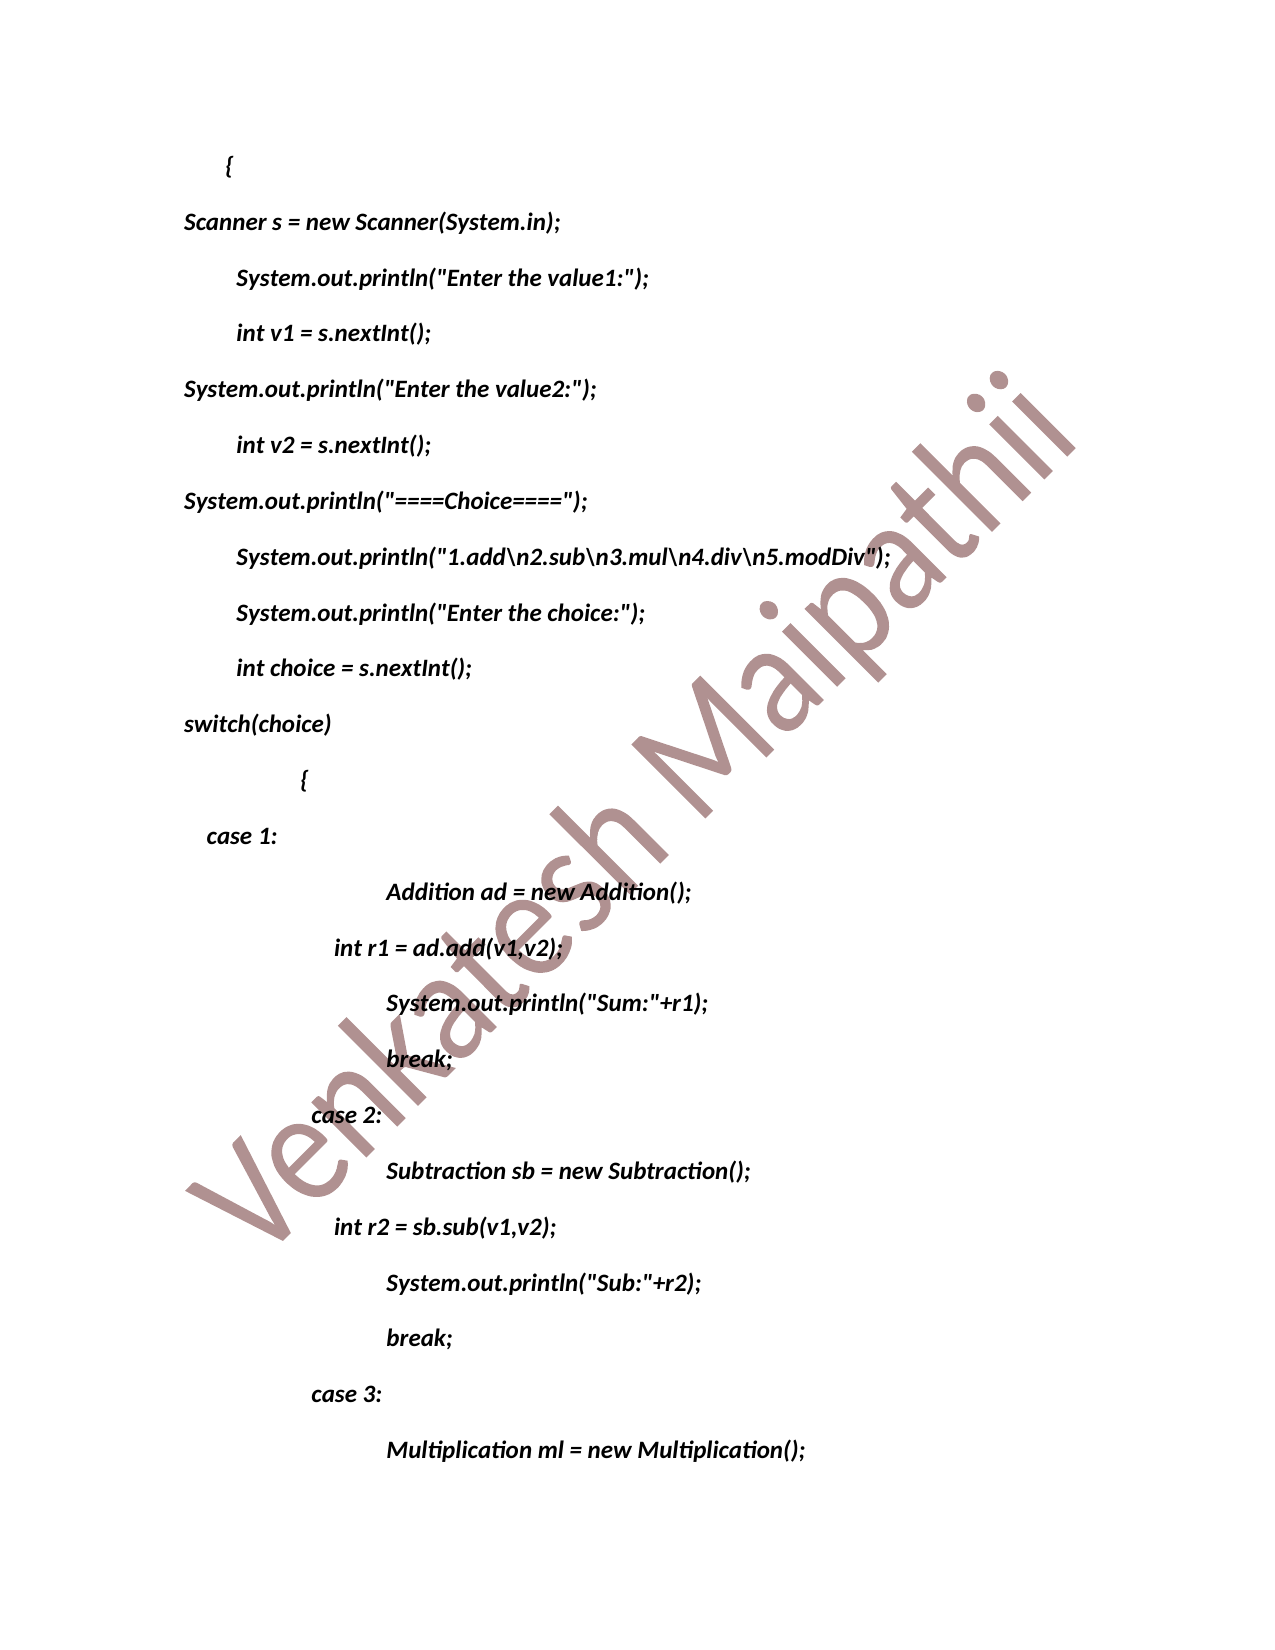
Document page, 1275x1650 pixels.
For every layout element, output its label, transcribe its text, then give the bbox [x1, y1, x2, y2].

text int choice = s.nextInt(); [150, 652, 1125, 683]
text { [150, 764, 1125, 795]
text System.out.println("1.add\n2.sub\n3.mul\n4.div\n5.modDiv"); [150, 541, 1125, 571]
text int r2 = sb.sub(v1,v2); [150, 1211, 1125, 1241]
text int v1 = s.nextInt(); [150, 317, 1125, 348]
text int v2 = s.nextInt(); [150, 429, 1125, 460]
text break; [150, 1043, 1125, 1074]
text Scanner s = new Scanner(System.in); [150, 206, 1125, 236]
text System.out.println("====Choice===="); [150, 485, 1125, 516]
text Subtraction sb = new Subtraction(); [150, 1155, 1125, 1186]
text break; [150, 1322, 1125, 1353]
text switch(choice) [150, 708, 1125, 739]
text System.out.println("Enter the value1:"); [150, 262, 1125, 292]
text case 1: [150, 820, 1125, 851]
text System.out.println("Enter the choice:"); [150, 597, 1125, 627]
text int r1 = ad.add(v1,v2); [150, 932, 1125, 962]
text System.out.println("Sub:"+r2); [150, 1267, 1125, 1297]
text System.out.println("Sum:"+r1); [150, 987, 1125, 1018]
text { [150, 150, 1125, 181]
text case 2: [150, 1099, 1125, 1130]
text System.out.println("Enter the value2:"); [150, 373, 1125, 404]
text Multiplication ml = new Multiplication(); [150, 1434, 1125, 1465]
text case 3: [150, 1378, 1125, 1409]
text Addition ad = new Addition(); [150, 876, 1125, 906]
